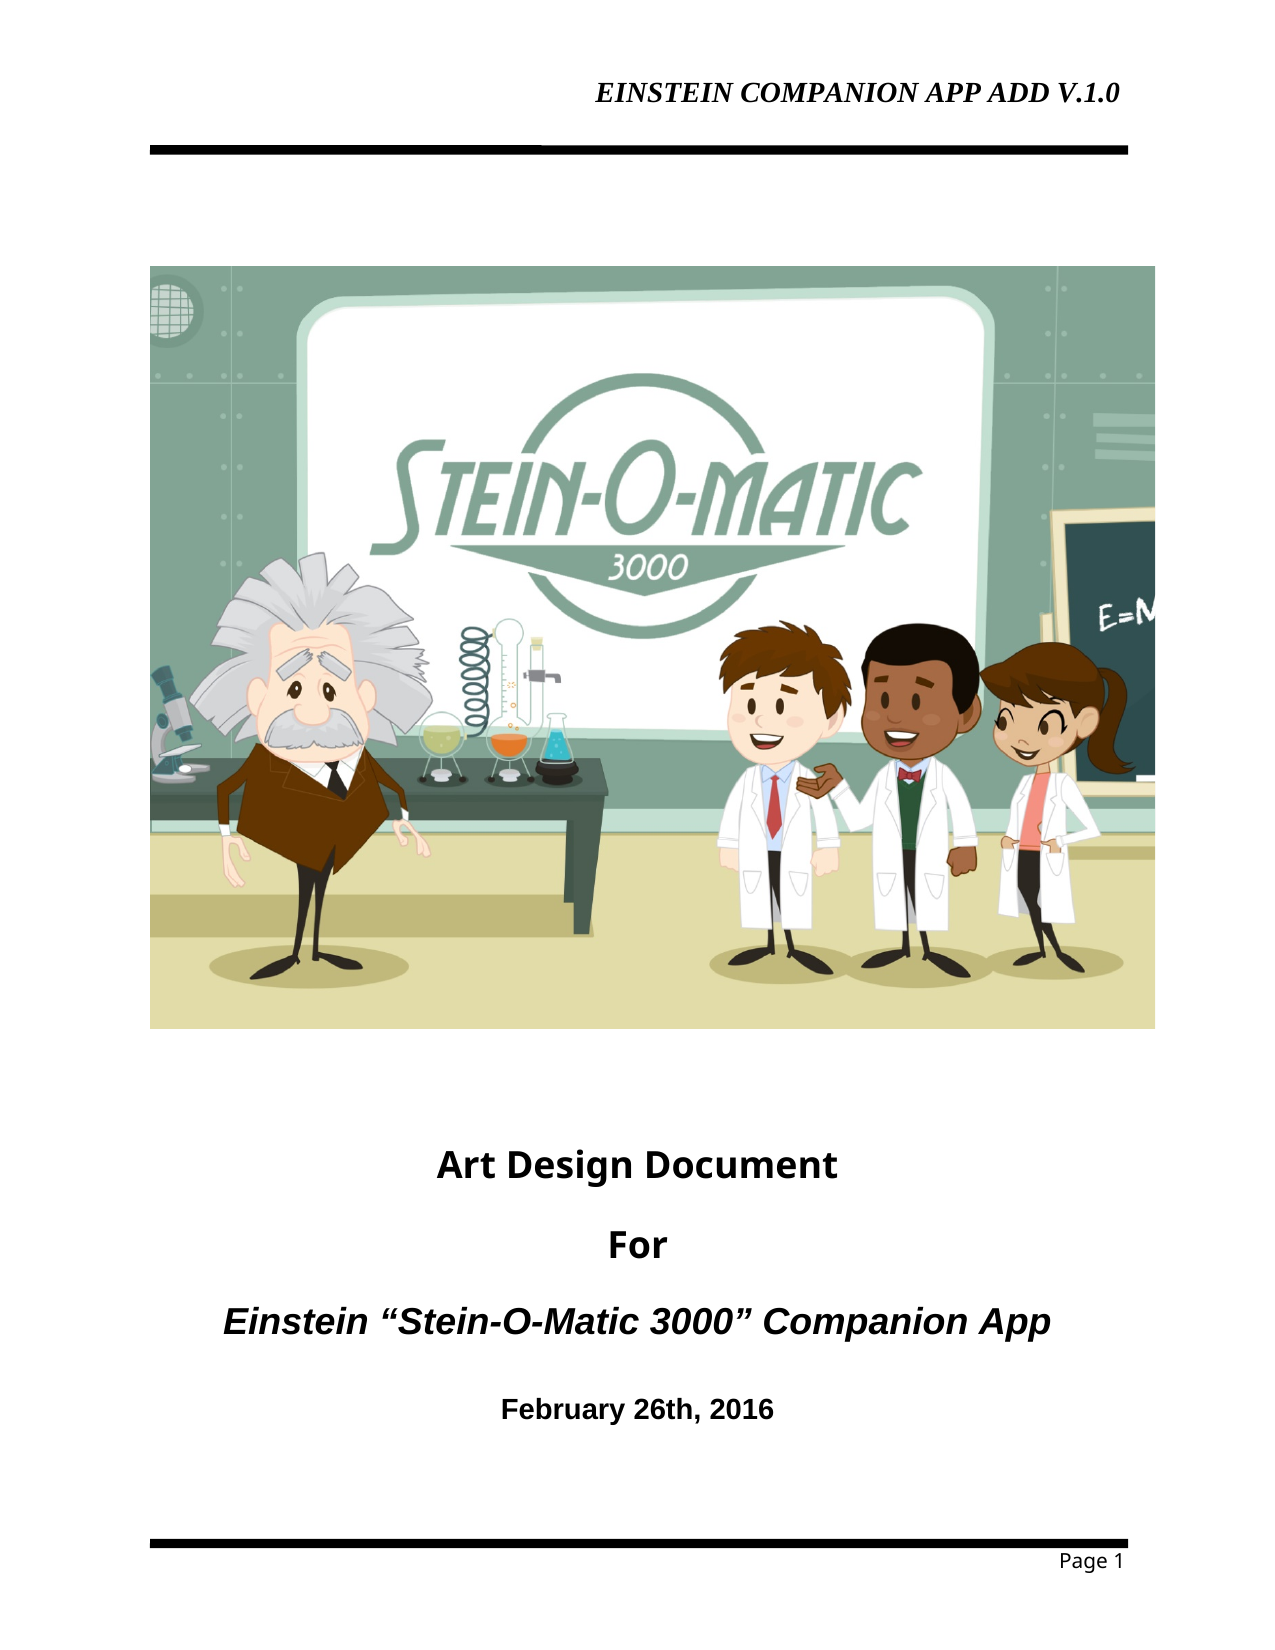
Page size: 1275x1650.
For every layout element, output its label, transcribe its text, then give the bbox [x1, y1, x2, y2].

picture [150, 266, 1155, 1029]
title Einstein “Stein-O-Matic 3000” Companion App [150, 1299, 1125, 1342]
title Art Design Document [150, 1138, 1125, 1189]
title For [150, 1219, 1125, 1270]
text February 26th, 2016 [150, 1392, 1125, 1426]
